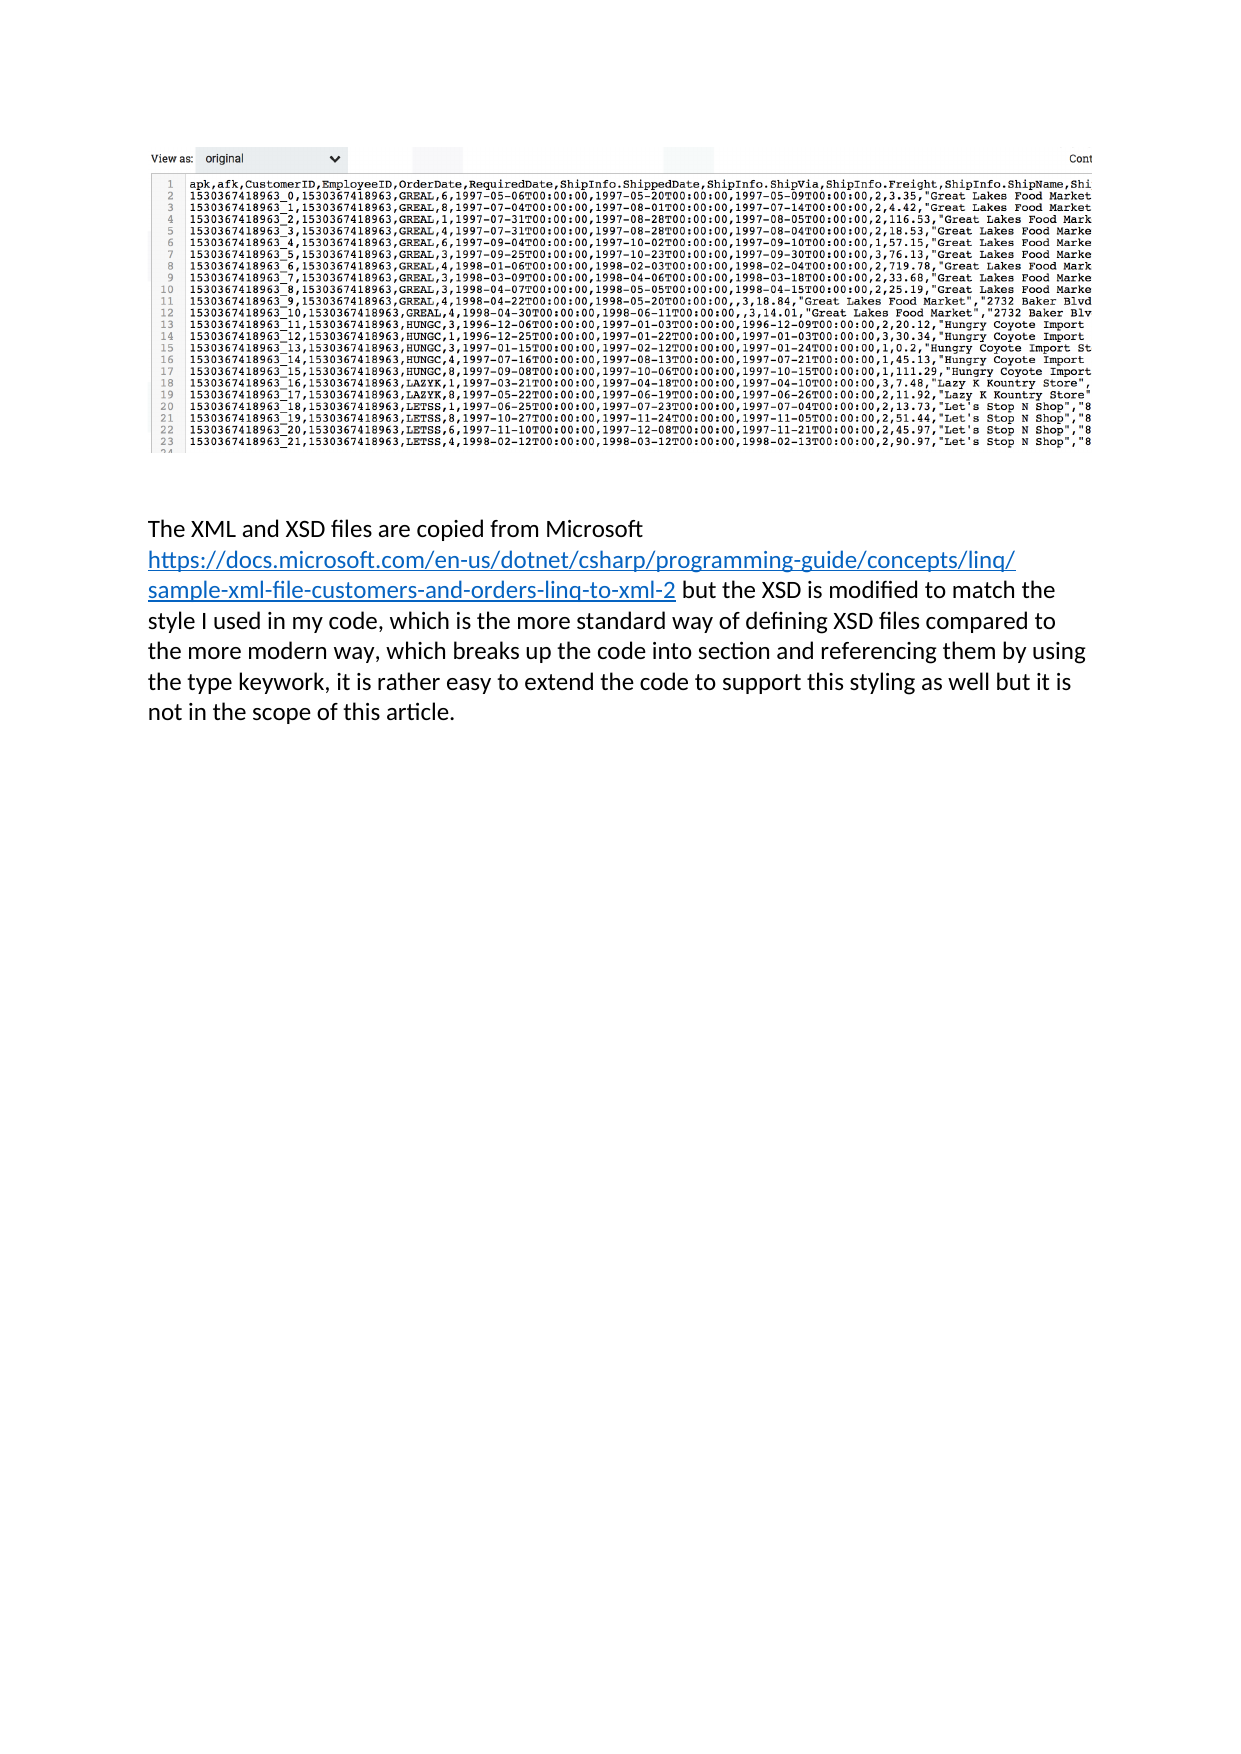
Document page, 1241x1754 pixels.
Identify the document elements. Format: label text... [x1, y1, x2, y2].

picture [147, 147, 1092, 453]
text The XML and XSD files are copied from Microsoft https://docs.microsoft.com/en-us/dotnet/csharp/programming-guide/concepts/linq/sample-xml-file-customers-and-orders-linq-to-xml-2 but the XSD is modified to match the style I used in my code, which is the more standard way of defining XSD files compared to the more modern way, which breaks up the code into section and referencing them by using the type keywork, it is rather easy to extend the code to support this styling as well but it is not in the scope of this article. [148, 513, 1093, 727]
